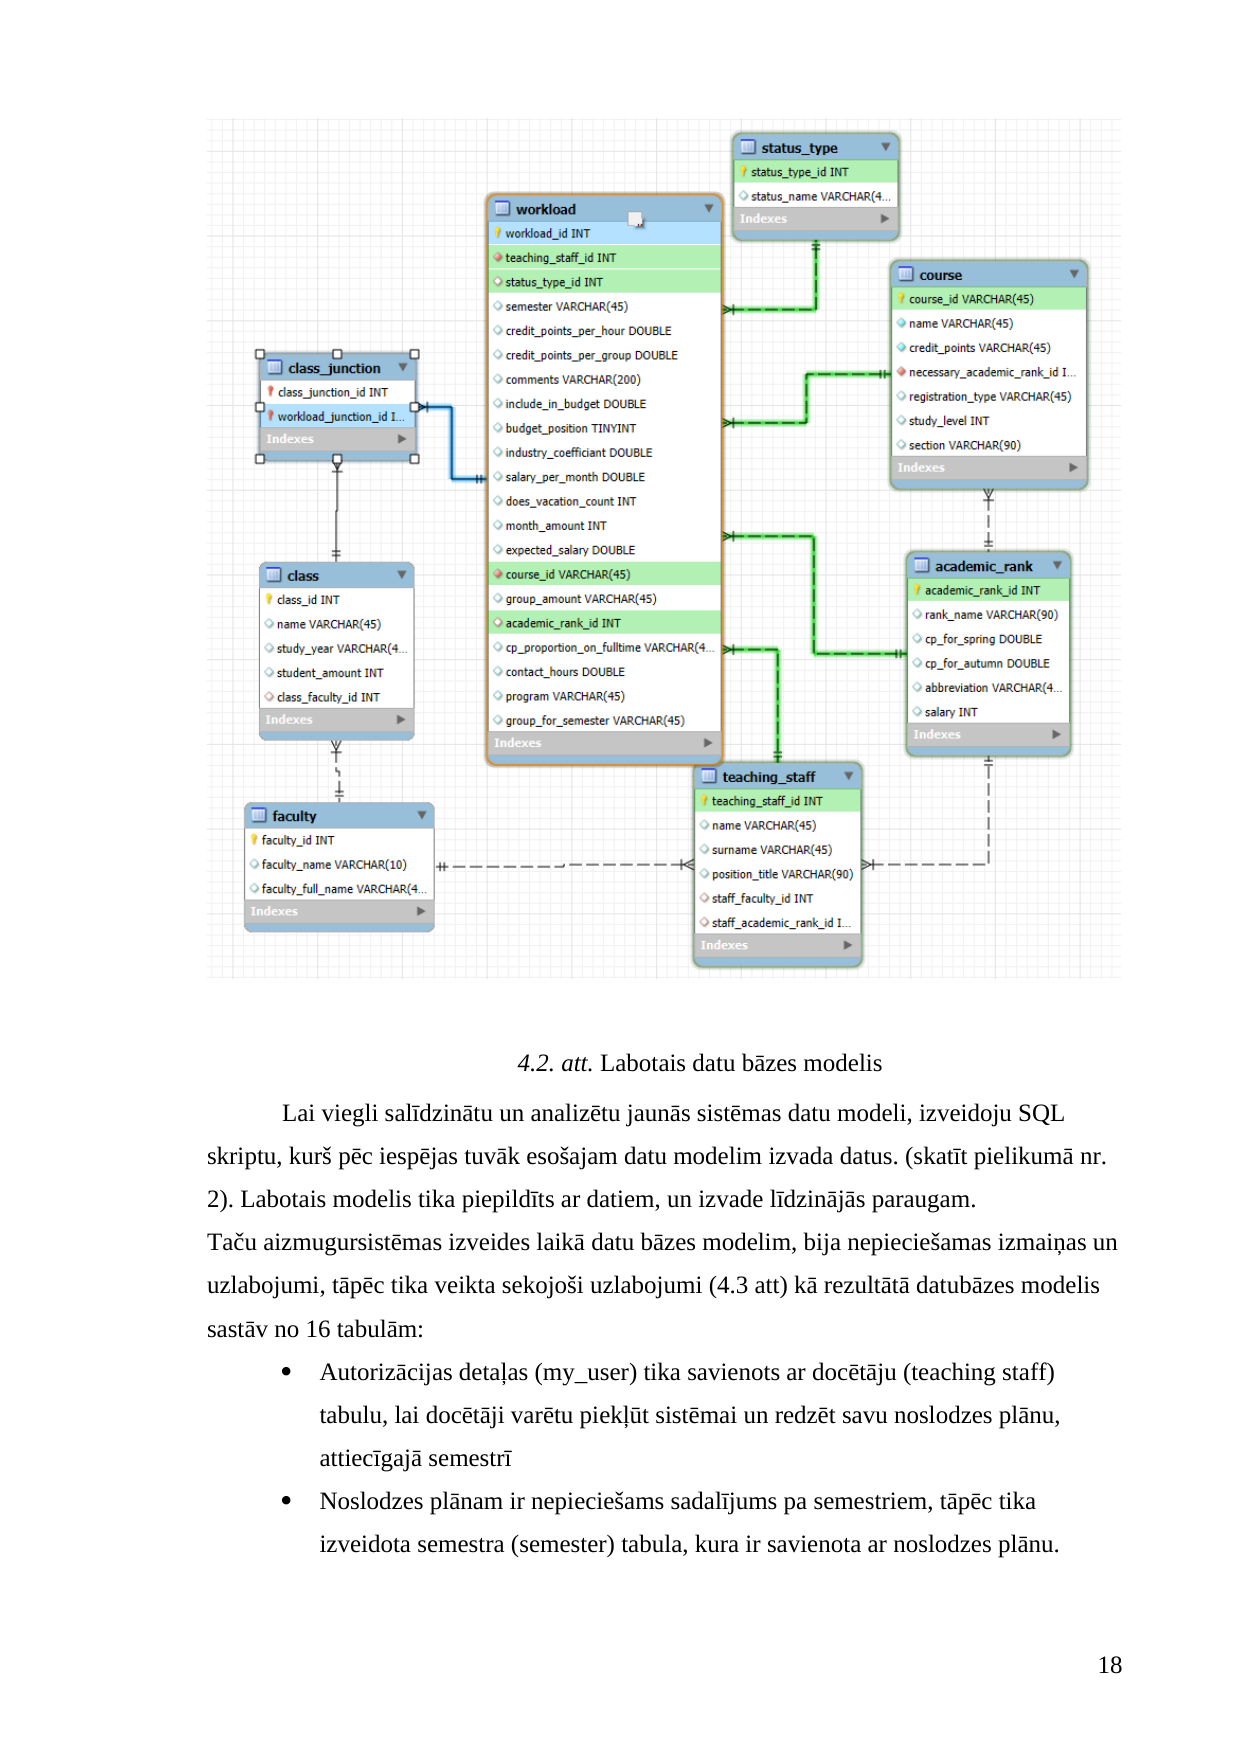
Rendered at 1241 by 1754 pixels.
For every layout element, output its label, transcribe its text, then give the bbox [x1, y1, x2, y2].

text Lai viegli salīdzinātu un analizētu jaunās sistēmas datu modeli, izveidoju SQL skriptu, kurš pēc iespējas tuvāk esošajam datu modelim izvada datus. (skatīt pielikumā nr. 2). Labotais modelis tika piepildīts ar datiem, un izvade līdzinājās paraugam. [207, 1098, 1122, 1213]
text 4.2. att. Labotais datu bāzes modelis [207, 1048, 1122, 1077]
picture [206, 118, 1122, 979]
list Autorizācijas detaļas (my_user) tika savienots ar docētāju (teaching staff) tabulu, lai docētāji varētu piekļūt sistēmai un redzēt savu noslodzes plānu, attiecīgajā semestrī [282, 1357, 1122, 1472]
list Noslodzes plānam ir nepieciešams sadalījums pa semestriem, tāpēc tika izveidota semestra (semester) tabula, kura ir savienota ar noslodzes plānu. [282, 1486, 1122, 1558]
text Taču aizmugursistēmas izveides laikā datu bāzes modelim, bija nepieciešamas izmaiņas un uzlabojumi, tāpēc tika veikta sekojoši uzlabojumi (4.3 att) kā rezultātā datubāzes modelis sastāv no 16 tabulām: [207, 1227, 1122, 1342]
